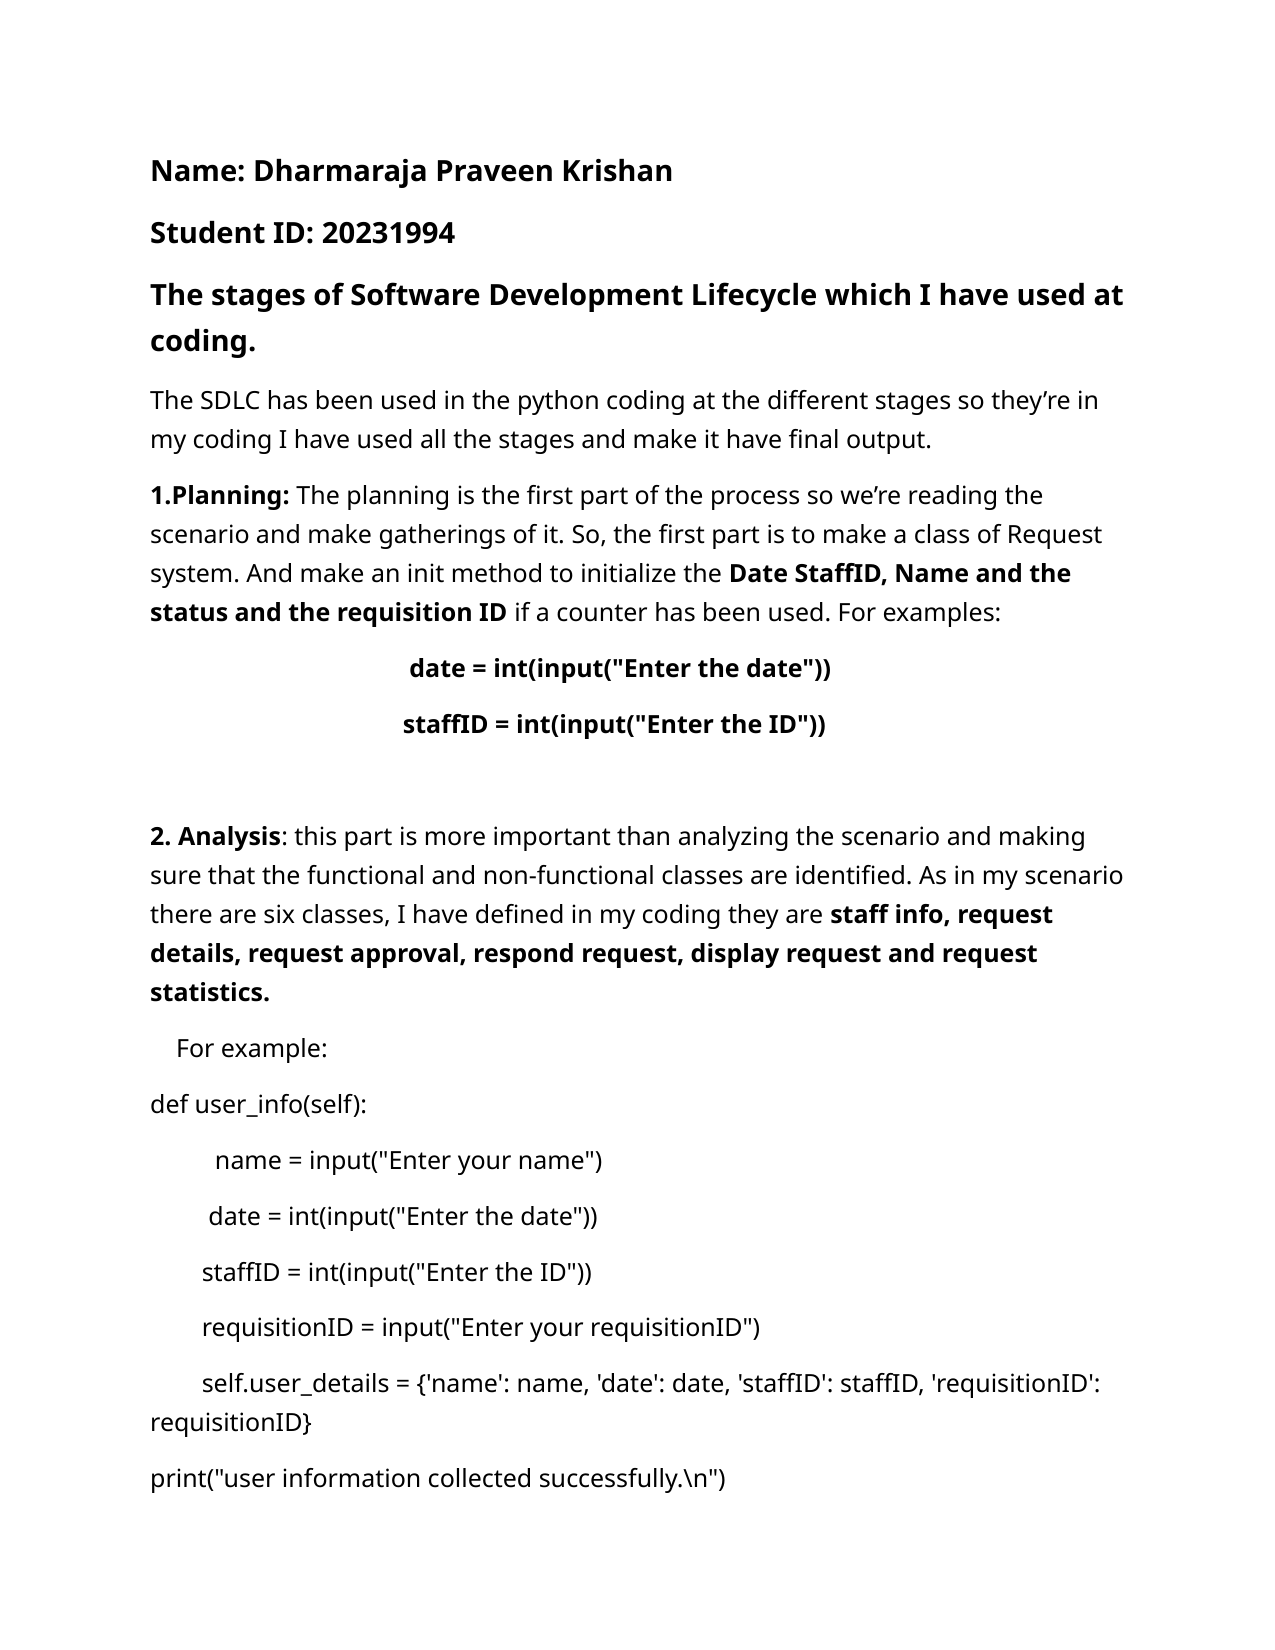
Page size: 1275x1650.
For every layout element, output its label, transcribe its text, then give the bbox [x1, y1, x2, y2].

text def user_info(self): [150, 1087, 1125, 1121]
text name = input("Enter your name") [150, 1142, 1125, 1177]
text staffID = int(input("Enter the ID")) [150, 707, 1125, 741]
text requisitionID = input("Enter your requisitionID") [150, 1310, 1125, 1344]
text self.user_details = {'name': name, 'date': date, 'staffID': staffID, 'requisitionID': requisitionID} [150, 1366, 1125, 1439]
text date = int(input("Enter the date")) [150, 651, 1125, 685]
text Name: Dharmaraja Praveen Krishan [150, 150, 1125, 190]
text print("user information collected successfully.\n") [150, 1461, 1125, 1495]
text Student ID: 20231994 [150, 212, 1125, 252]
text The SDLC has been used in the python coding at the different stages so they’re in my coding I have used all the stages and make it have final output. [150, 382, 1125, 456]
text 1.Planning: The planning is the first part of the process so we’re reading the scenario and make gatherings of it. So, the first part is to make a class of Request system. And make an init method to initialize the Date StaffID, Name and the status and the requisition ID if a counter has been used. For examples: [150, 477, 1125, 629]
text For example: [150, 1031, 1125, 1065]
text The stages of Software Development Lifecycle which I have used at coding. [150, 274, 1125, 360]
text staffID = int(input("Enter the ID")) [150, 1254, 1125, 1288]
text 2. Analysis: this part is more important than analyzing the scenario and making sure that the functional and non-functional classes are identified. As in my scenario there are six classes, I have defined in my coding they are staff info, request details, request approval, respond request, display request and request statistics. [150, 818, 1125, 1009]
text date = int(input("Enter the date")) [150, 1198, 1125, 1232]
